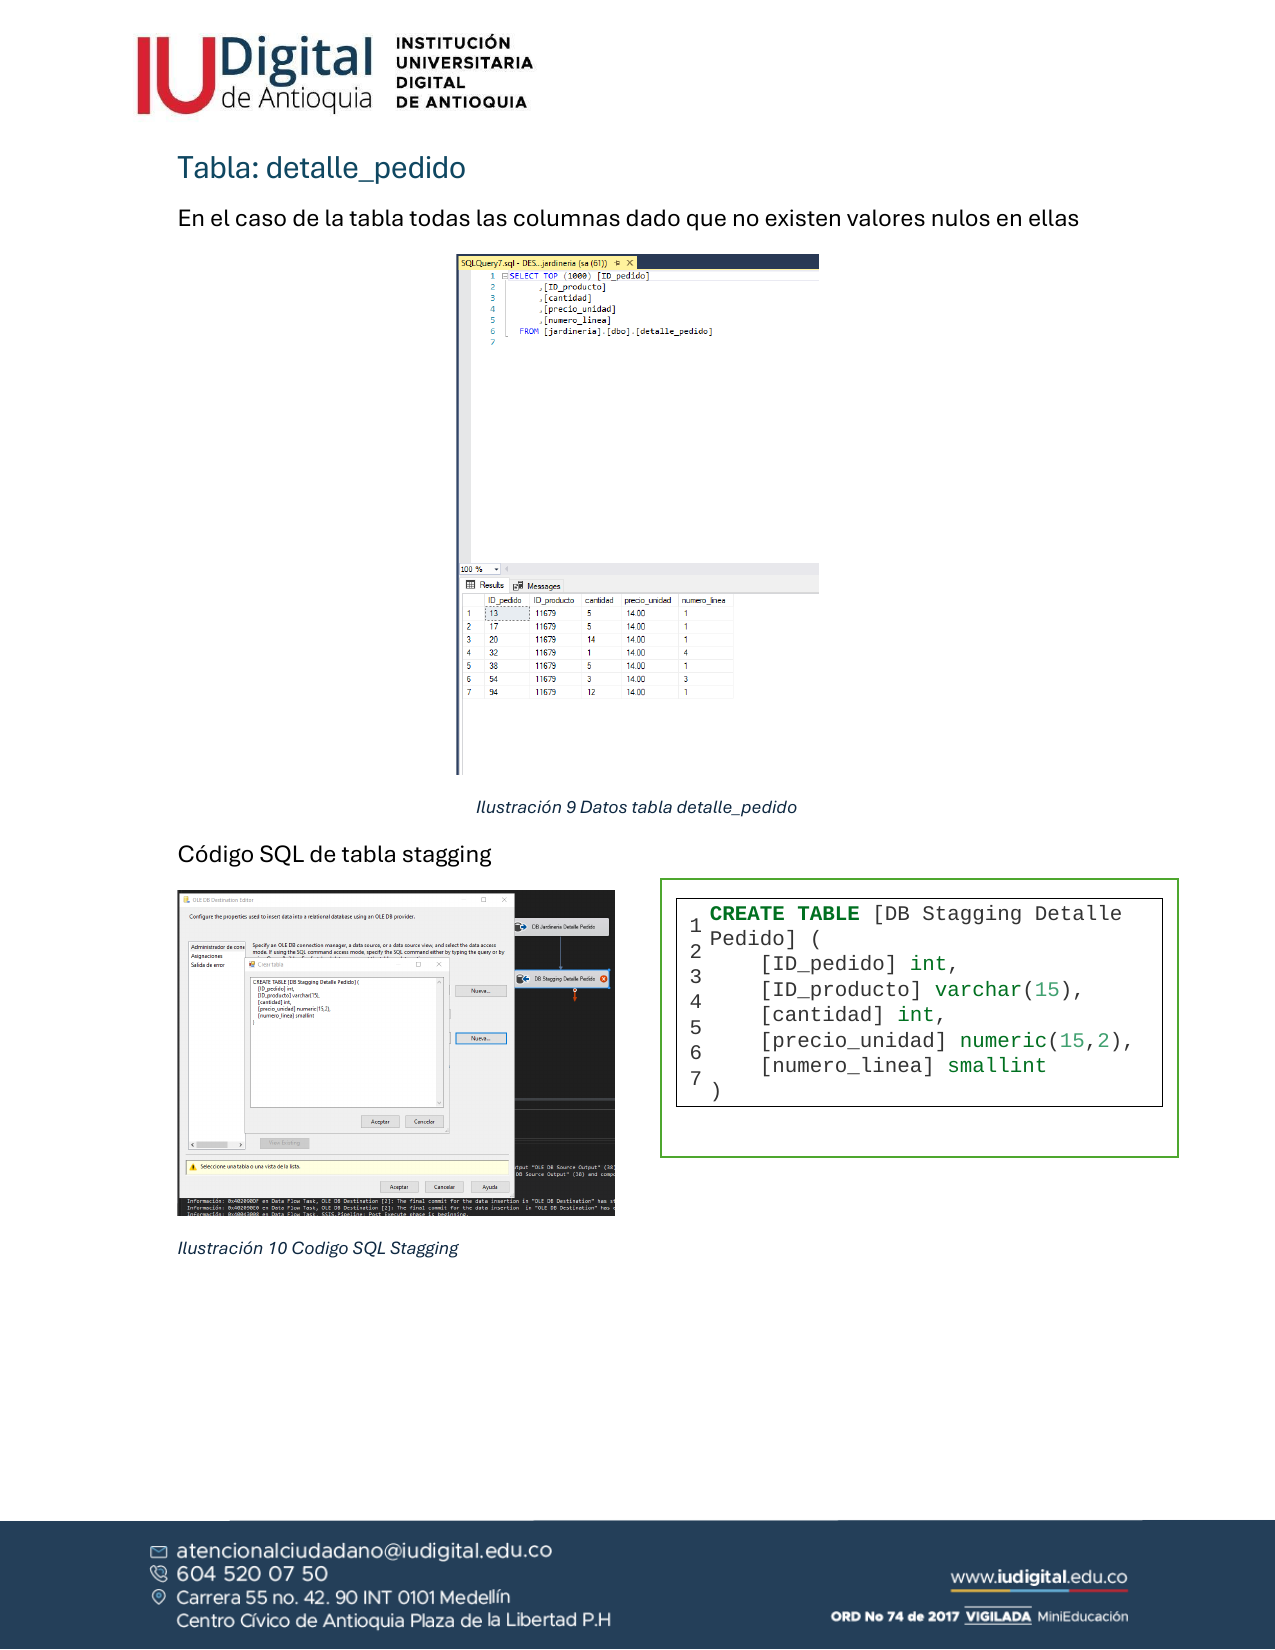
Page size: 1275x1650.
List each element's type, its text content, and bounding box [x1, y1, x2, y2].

text En el caso de la tabla todas las columnas dado que no existen valores nulos en ellas [177, 203, 1098, 233]
picture [177, 890, 615, 1216]
picture [0, 1459, 1275, 1649]
subtitle Tabla: detalle_pedido [177, 148, 1098, 188]
picture [456, 254, 819, 775]
text Código SQL de tabla stagging [177, 839, 1098, 870]
picture [0, 0, 1266, 191]
